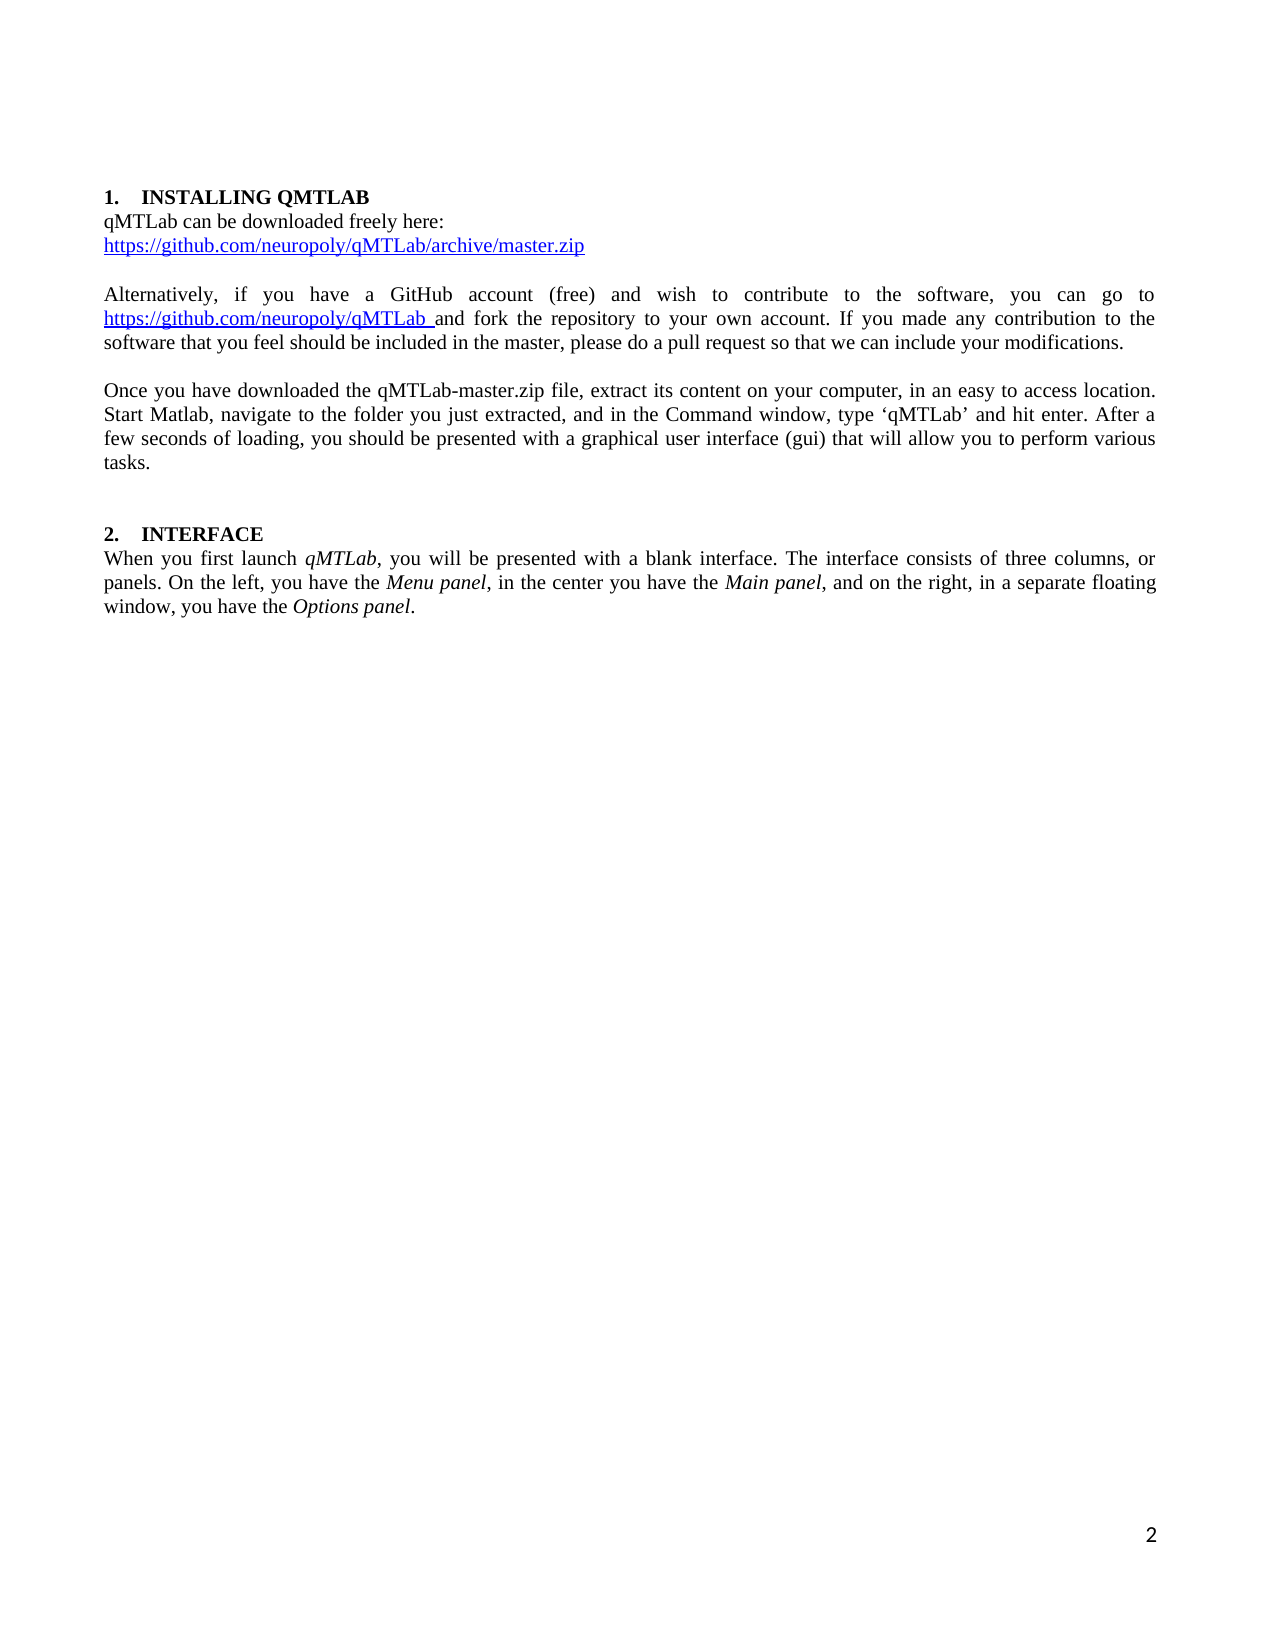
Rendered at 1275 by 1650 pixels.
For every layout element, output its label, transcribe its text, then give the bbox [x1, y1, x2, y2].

text Alternatively, if you have a GitHub account (free) and wish to contribute to the software, you can go to https://github.com/neuropoly/qMTLab and fork the repository to your own account. If you made any contribution to the software that you feel should be included in the master, please do a pull request so that we can include your modifications. [103, 281, 1157, 354]
text Once you have downloaded the qMTLab-master.zip file, extract its content on your computer, in an easy to access location. Start Matlab, navigate to the folder you just extracted, and in the Command window, type ‘qMTLab’ and hit enter. After a few seconds of loading, you should be presented with a graphical user interface (gui) that will allow you to perform various tasks. [103, 378, 1157, 474]
text https://github.com/neuropoly/qMTLab/archive/master.zip [103, 233, 1157, 257]
text Interface [103, 522, 1157, 546]
text Installing qMTLab [103, 185, 1157, 209]
text When you first launch qMTLab, you will be presented with a blank interface. The interface consists of three columns, or panels. On the left, you have the Menu panel, in the center you have the Main panel, and on the right, in a separate floating window, you have the Options panel. [103, 546, 1157, 618]
text qMTLab can be downloaded freely here: [103, 209, 1157, 233]
